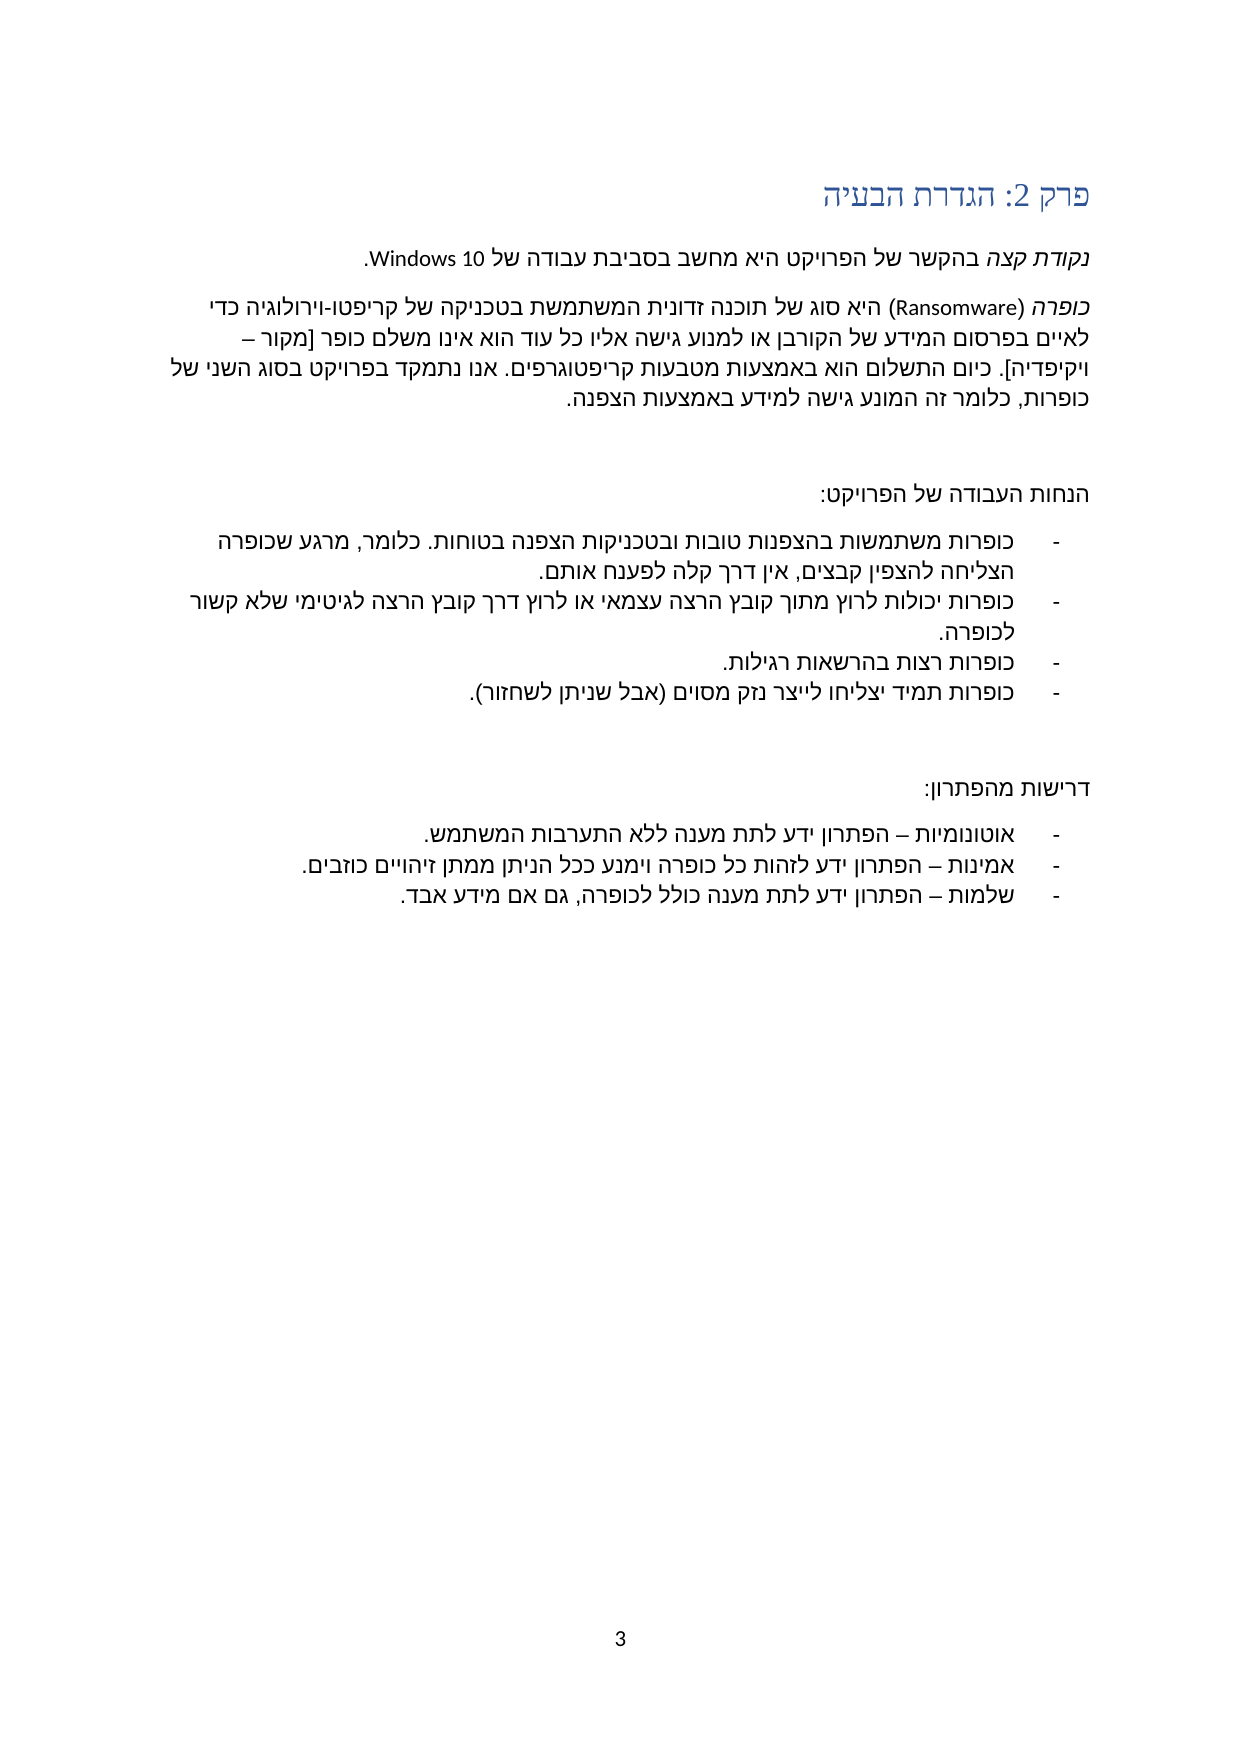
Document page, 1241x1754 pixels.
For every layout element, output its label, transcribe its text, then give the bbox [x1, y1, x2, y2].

subtitle פרק 2: הגדרת הבעיה [150, 175, 1090, 213]
list כופרות יכולות לרוץ מתוך קובץ הרצה עצמאי או לרוץ דרך קובץ הרצה לגיטימי שלא קשור לכופרה. [150, 588, 1053, 645]
list כופרות משתמשות בהצפנות טובות ובטכניקות הצפנה בטוחות. כלומר, מרגע שכופרה הצליחה להצפין קבצים, אין דרך קלה לפענח אותם. [150, 528, 1053, 584]
text דרישות מהפתרון: [150, 774, 1090, 801]
text נקודת קצה בהקשר של הפרויקט היא מחשב בסביבת עבודה של Windows 10. [150, 244, 1090, 272]
list כופרות רצות בהרשאות רגילות. [150, 649, 1053, 675]
list אוטונומיות – הפתרון ידע לתת מענה ללא התערבות המשתמש. [150, 821, 1053, 848]
list כופרות תמיד יצליחו לייצר נזק מסוים (אבל שניתן לשחזור). [150, 679, 1053, 705]
text הנחות העבודה של הפרויקט: [150, 481, 1090, 507]
text כופרה (Ransomware) היא סוג של תוכנה זדונית המשתמשת בטכניקה של קריפטו-וירולוגיה כדי לאיים בפרסום המידע של הקורבן או למנוע גישה אליו כל עוד הוא אינו משלם כופר [מקור – ויקיפדיה]. כיום התשלום הוא באמצעות מטבעות קריפטוגרפים. אנו נתמקד בפרויקט בסוג השני של כופרות, כלומר זה המונע גישה למידע באמצעות הצפנה. [150, 293, 1090, 412]
list שלמות – הפתרון ידע לתת מענה כולל לכופרה, גם אם מידע אבד. [150, 882, 1053, 908]
list אמינות – הפתרון ידע לזהות כל כופרה וימנע ככל הניתן ממתן זיהויים כוזבים. [150, 852, 1053, 878]
